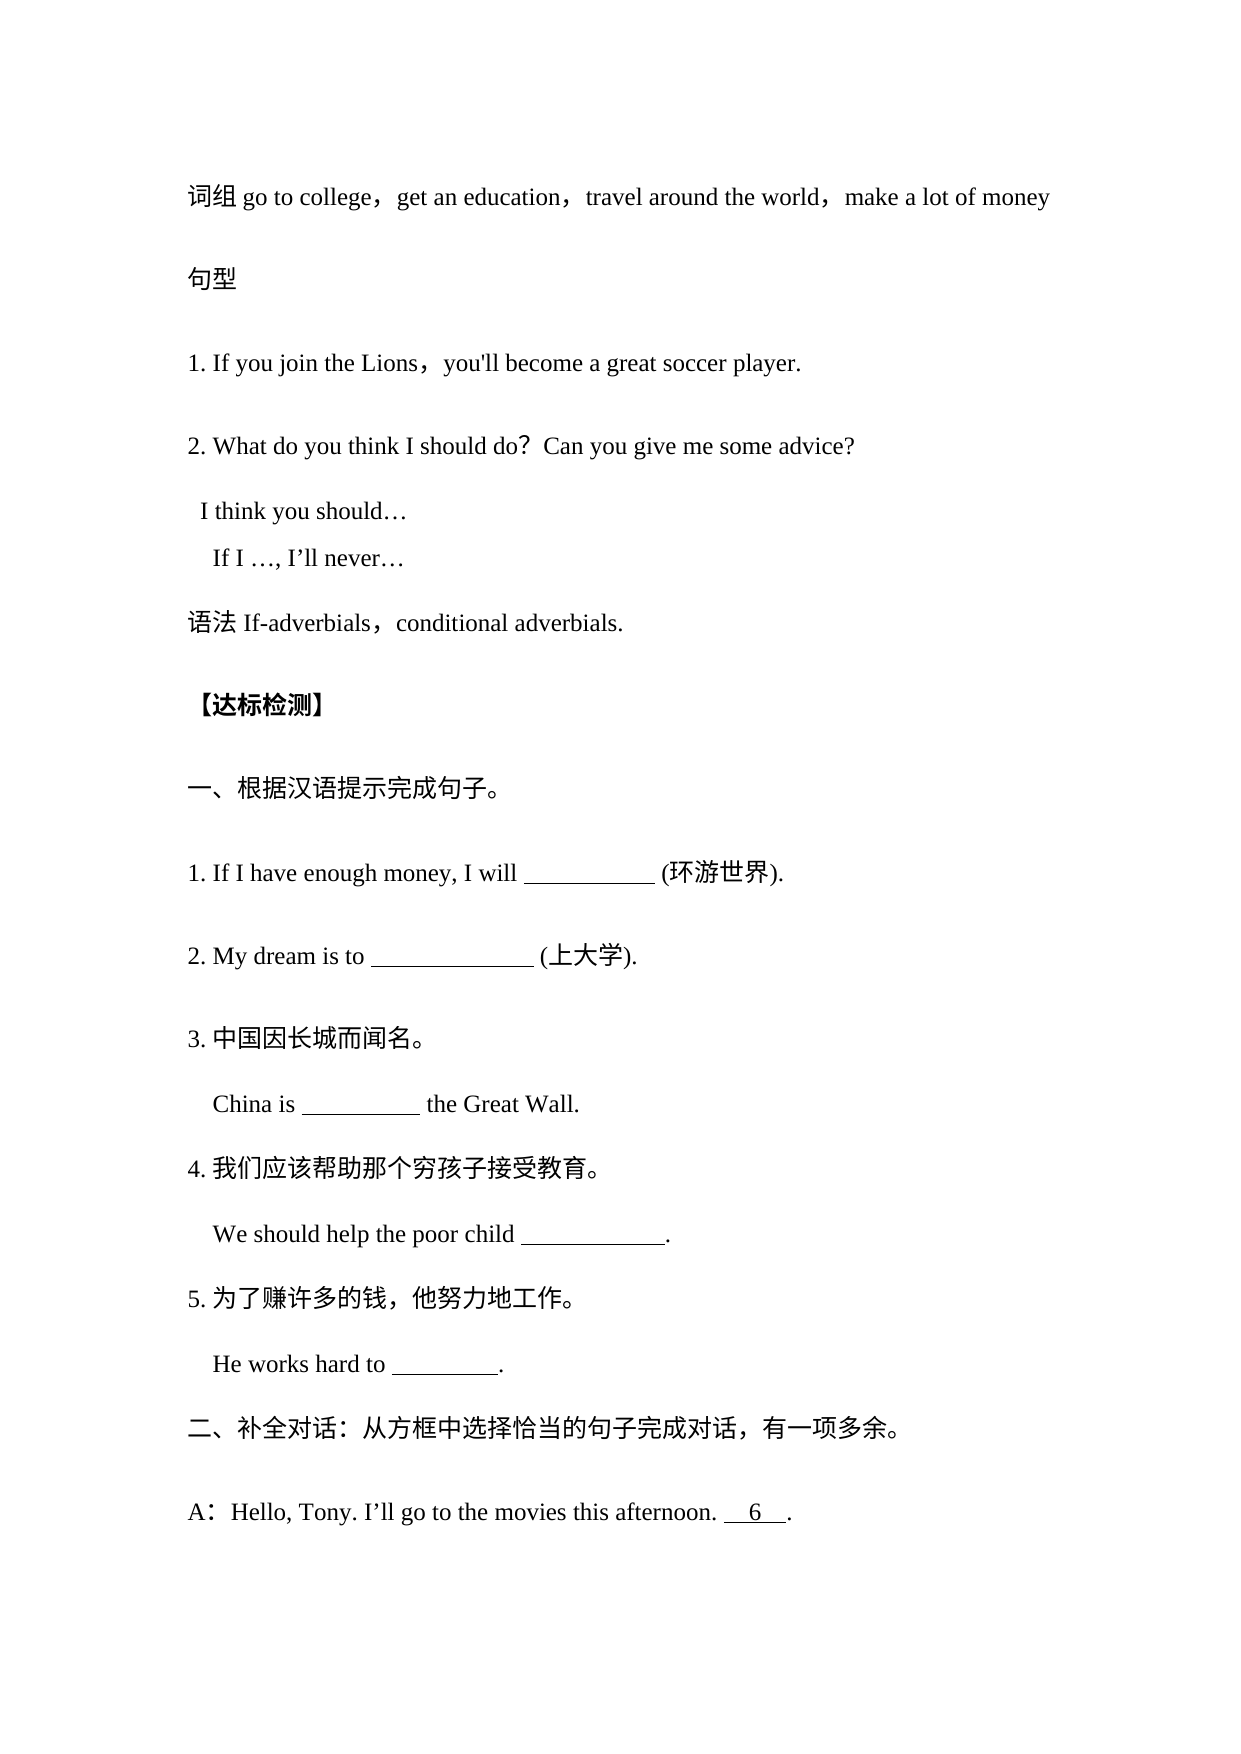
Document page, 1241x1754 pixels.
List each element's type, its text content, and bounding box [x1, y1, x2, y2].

text A：Hello, Tony. I’ll go to the movies this afternoon. 6 . [187, 1477, 1053, 1542]
text I think you should… [187, 494, 1053, 527]
list 我们应该帮助那个穷孩子接受教育。 [187, 1134, 1053, 1199]
text He works hard to . [187, 1347, 1053, 1379]
text 词组go to college，get an education，travel around the world，make a lot of money [187, 162, 1053, 227]
text If I …, I’ll never… [187, 541, 1053, 574]
text 句型 [187, 245, 1053, 310]
text China is the Great Wall. [187, 1087, 1053, 1119]
text 【达标检测】 [187, 671, 1053, 736]
text 2. What do you think I should do？Can you give me some advice? [187, 411, 1053, 476]
text 一、根据汉语提示完成句子。 [187, 754, 1053, 819]
text 2. My dream is to (上大学). [187, 921, 1053, 986]
text 语法 If-adverbials，conditional adverbials. [187, 588, 1053, 653]
text 3. 中国因长城而闻名。 [187, 1004, 1053, 1069]
text 1. If you join the Lions，you'll become a great soccer player. [187, 328, 1053, 393]
list 为了赚许多的钱，他努力地工作。 [187, 1264, 1053, 1329]
text We should help the poor child . [187, 1217, 1053, 1249]
text 1. If I have enough money, I will (环游世界). [187, 838, 1053, 903]
text 二、补全对话：从方框中选择恰当的句子完成对话，有一项多余。 [187, 1394, 1053, 1459]
